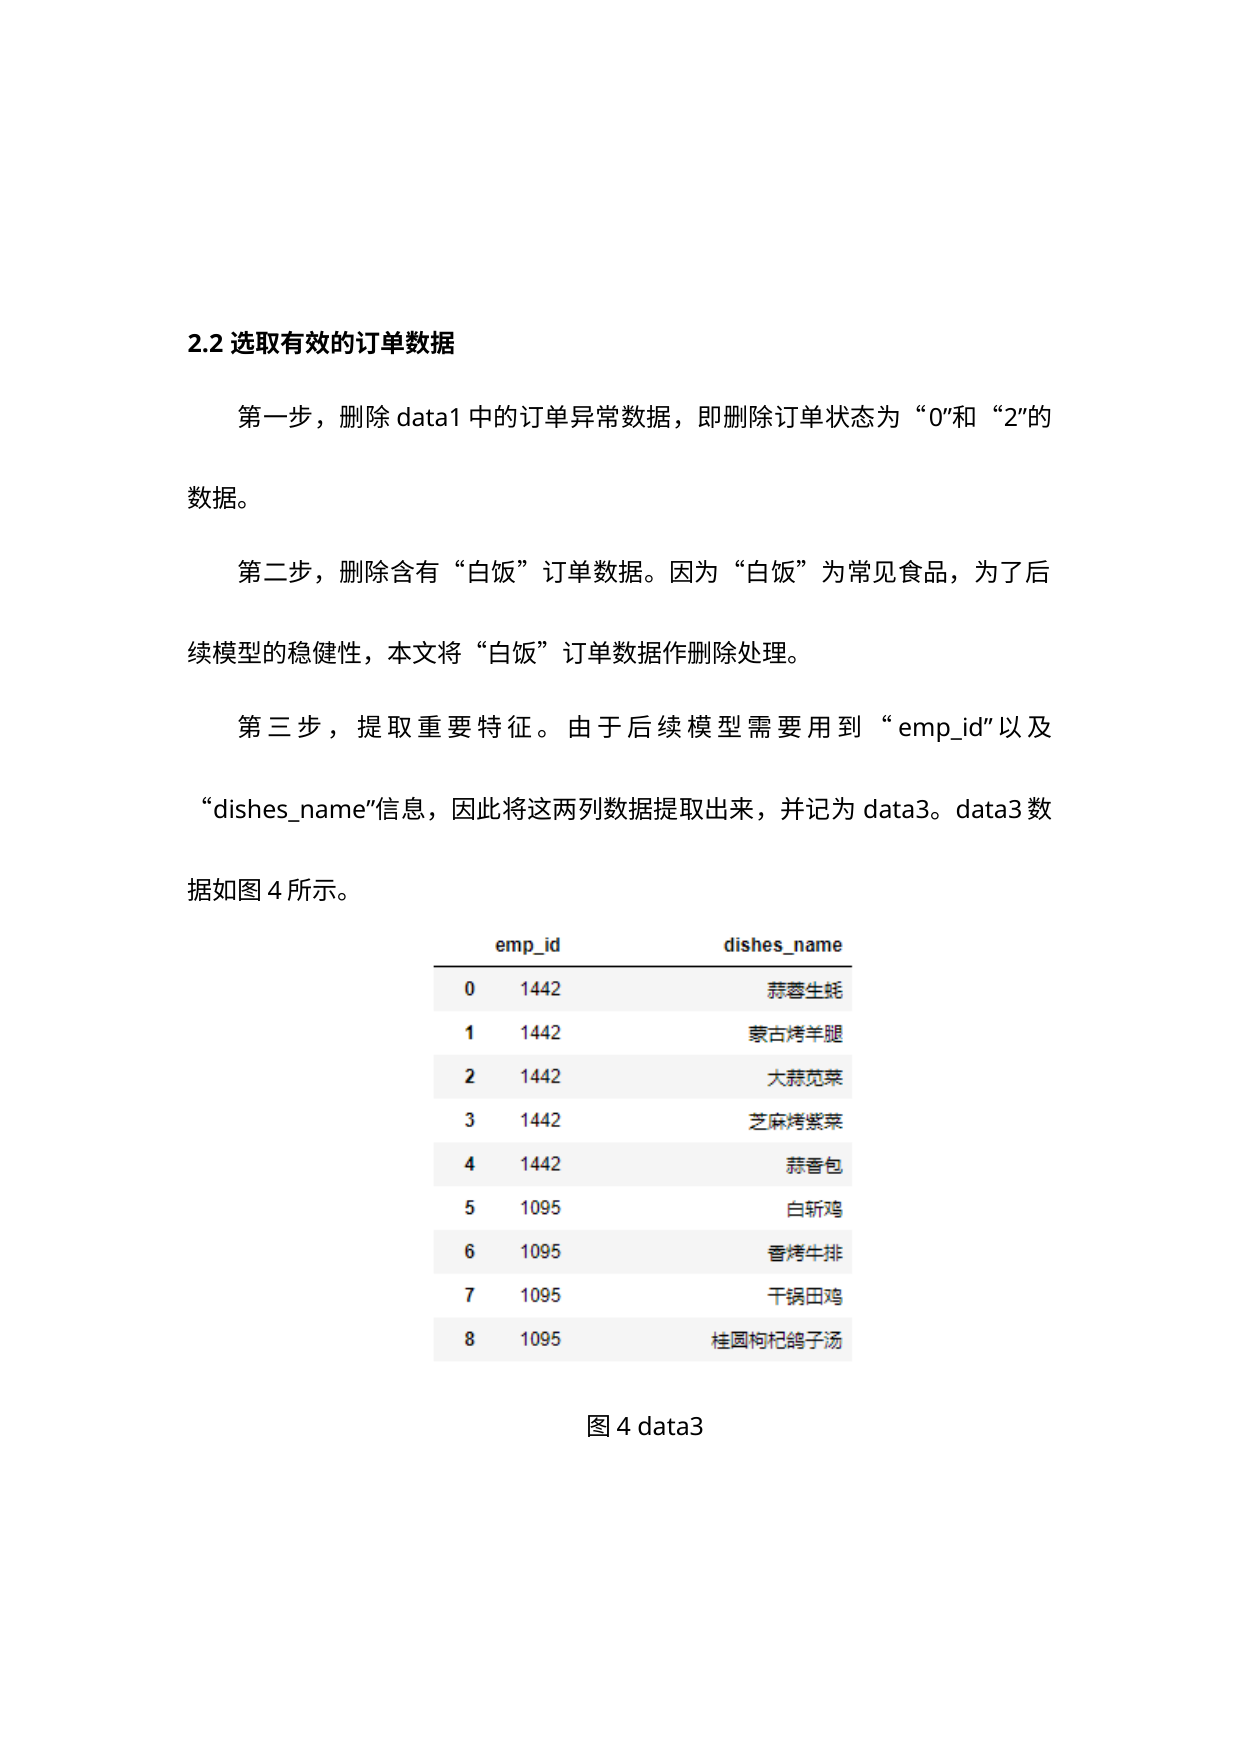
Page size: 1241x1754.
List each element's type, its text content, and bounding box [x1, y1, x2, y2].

text 第三步，提取重要特征。由于后续模型需要用到“emp_id”以及“dishes_name”信息，因此将这两列数据提取出来，并记为data3。data3数据如图4所示。 [187, 693, 1053, 921]
picture [433, 930, 857, 1371]
text 2.2 选取有效的订单数据 [187, 309, 1053, 374]
text 第一步，删除data1中的订单异常数据，即删除订单状态为“0”和“2”的数据。 [187, 383, 1053, 529]
text 第二步，删除含有“白饭”订单数据。因为“白饭”为常见食品，为了后续模型的稳健性，本文将“白饭”订单数据作删除处理。 [187, 538, 1053, 684]
text 图4 data3 [187, 1392, 1053, 1457]
